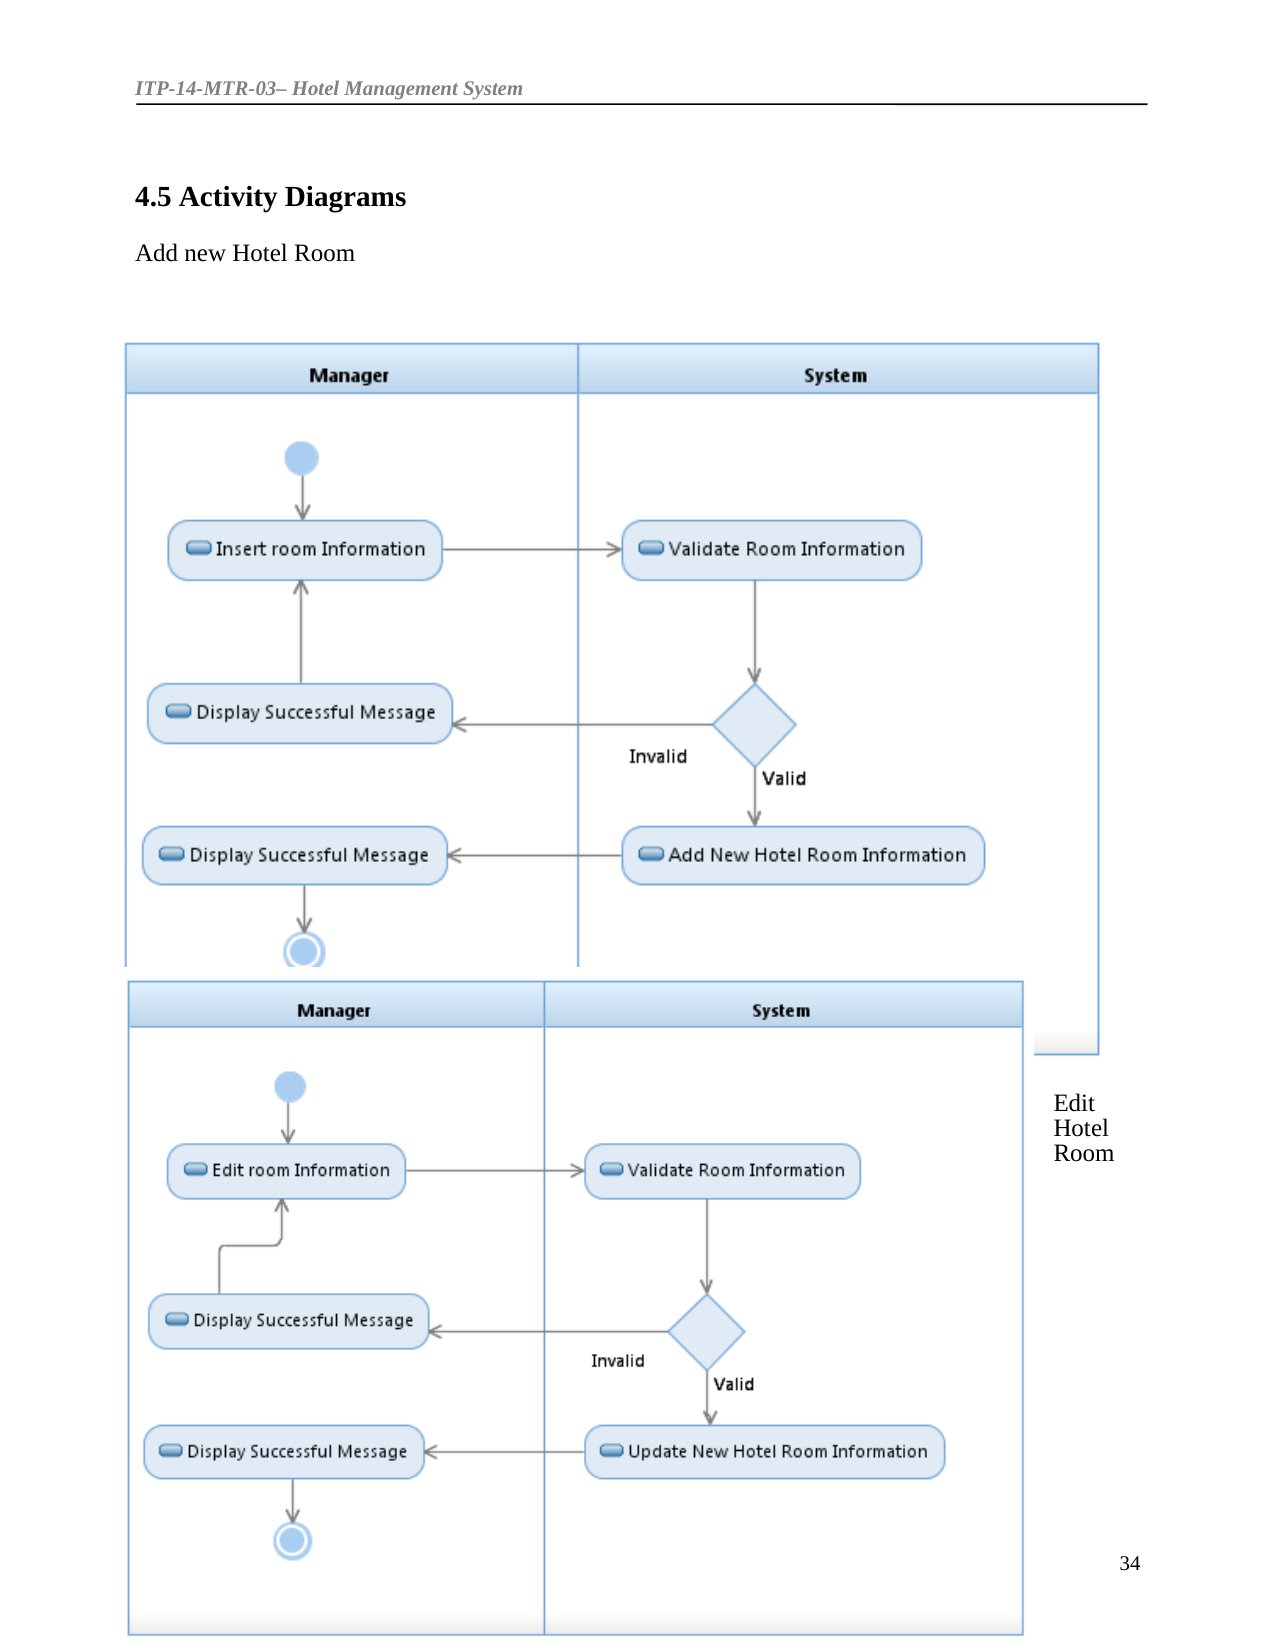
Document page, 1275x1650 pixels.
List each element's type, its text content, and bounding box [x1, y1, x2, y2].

picture [111, 328, 1111, 1649]
text Edit Hotel Room [1036, 742, 1140, 1167]
text Add new Hotel Room [135, 242, 1140, 267]
subtitle 4.5 Activity Diagrams [135, 179, 1140, 213]
